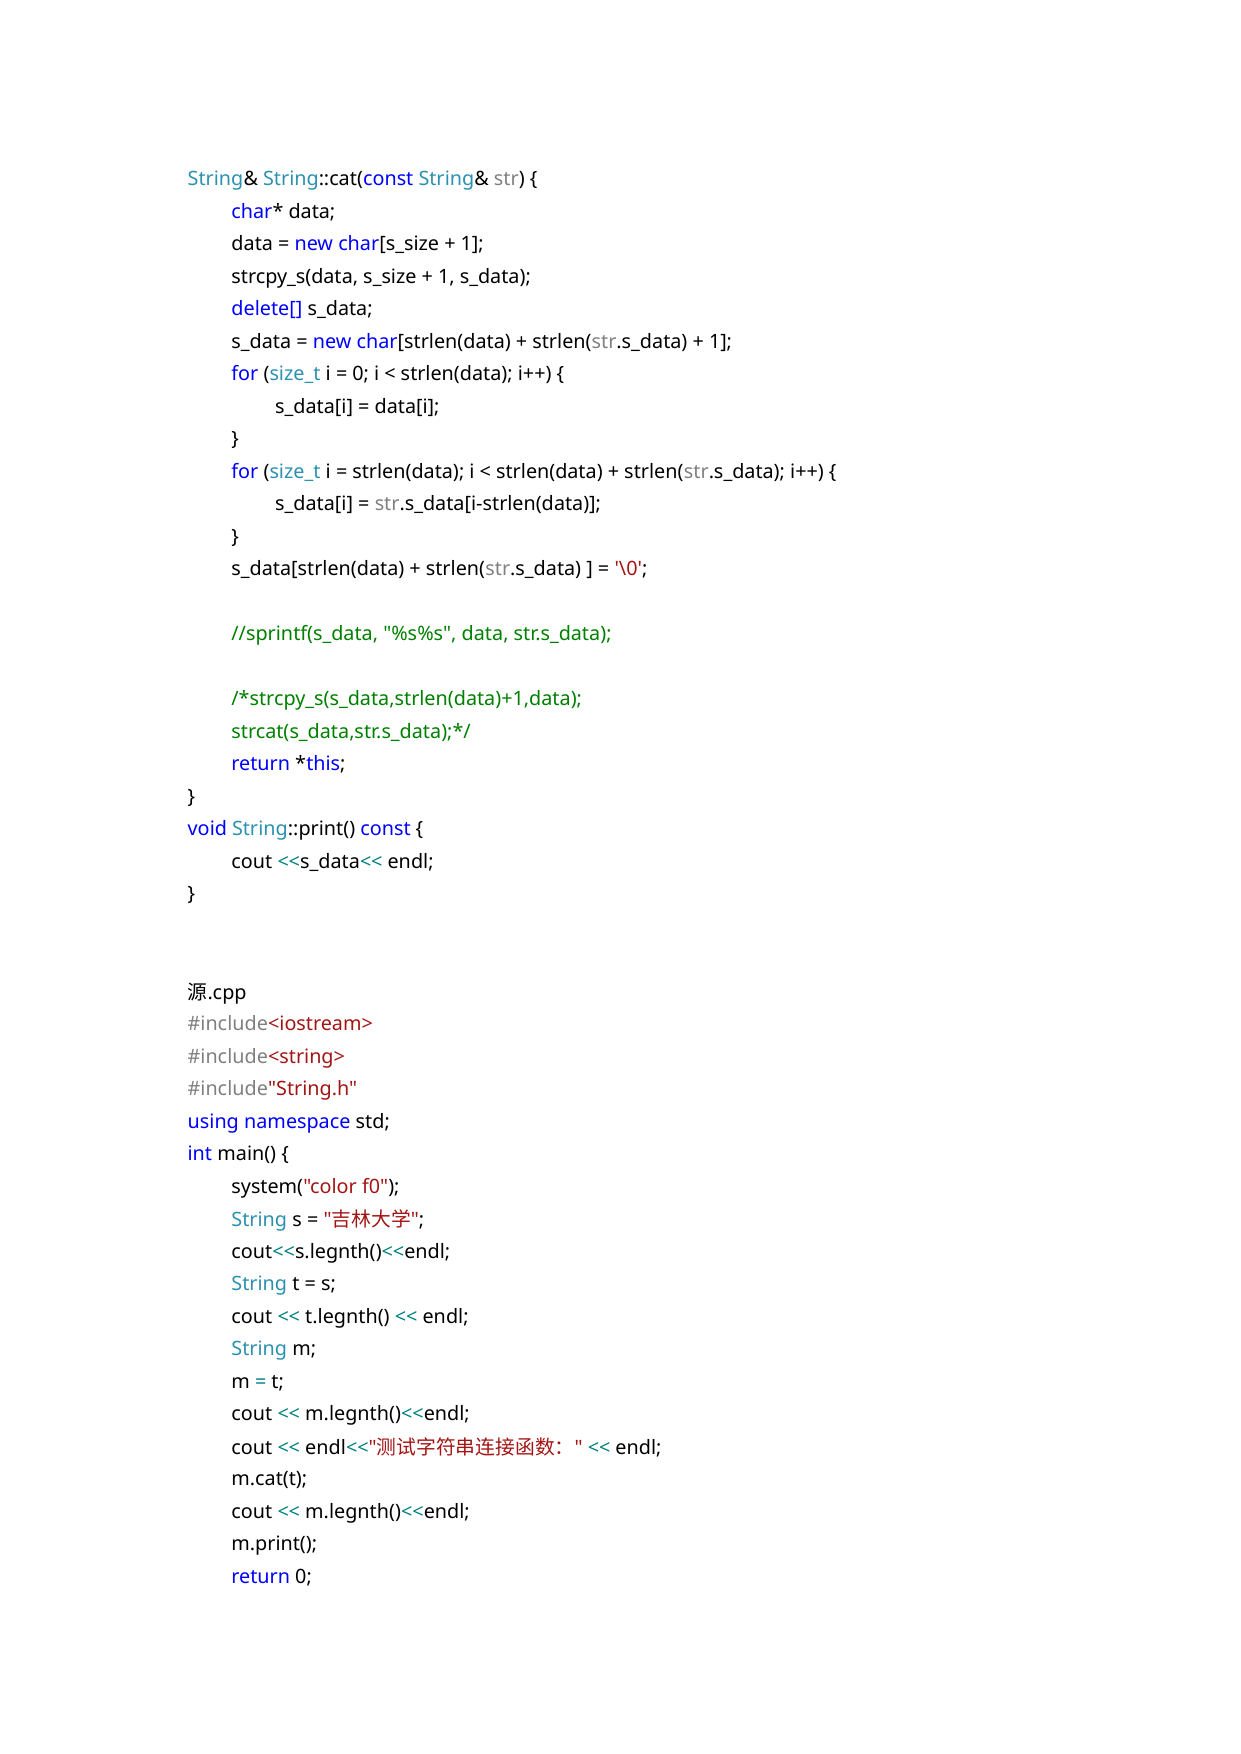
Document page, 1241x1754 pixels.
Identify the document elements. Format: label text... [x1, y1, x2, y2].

text using namespace std; [187, 1104, 1053, 1137]
text 源.cpp [187, 974, 1053, 1007]
text delete[] s_data; [187, 292, 1053, 324]
text String& String::cat(const String& str) { [187, 162, 1053, 194]
text cout<<s.legnth()<<endl; [187, 1234, 1053, 1267]
text m = t; [187, 1364, 1053, 1397]
text cout << m.legnth()<<endl; [187, 1494, 1053, 1527]
text for (size_t i = 0; i < strlen(data); i++) { [187, 357, 1053, 389]
text #include<string> [187, 1039, 1053, 1072]
text cout <<s_data<< endl; [187, 844, 1053, 877]
text strcat(s_data,str.s_data);*/ [187, 714, 1053, 747]
text s_data[strlen(data) + strlen(str.s_data) ] = '\0'; [187, 552, 1053, 584]
text return *this; [187, 747, 1053, 779]
text String m; [187, 1332, 1053, 1364]
text m.print(); [187, 1527, 1053, 1559]
text /*strcpy_s(s_data,strlen(data)+1,data); [187, 682, 1053, 714]
text } [187, 877, 1053, 909]
text } [187, 779, 1053, 812]
text String t = s; [187, 1267, 1053, 1299]
text for (size_t i = strlen(data); i < strlen(data) + strlen(str.s_data); i++) { [187, 454, 1053, 487]
text cout << m.legnth()<<endl; [187, 1397, 1053, 1429]
text void String::print() const { [187, 812, 1053, 844]
text m.cat(t); [187, 1462, 1053, 1494]
text strcpy_s(data, s_size + 1, s_data); [187, 259, 1053, 292]
text system("color f0"); [187, 1169, 1053, 1202]
text cout << endl<<"测试字符串连接函数：" << endl; [187, 1429, 1053, 1462]
text s_data = new char[strlen(data) + strlen(str.s_data) + 1]; [187, 324, 1053, 357]
text data = new char[s_size + 1]; [187, 227, 1053, 259]
text String s = "吉林大学"; [187, 1202, 1053, 1234]
text #include<iostream> [187, 1007, 1053, 1039]
text cout << t.legnth() << endl; [187, 1299, 1053, 1332]
text } [187, 422, 1053, 454]
text s_data[i] = data[i]; [187, 389, 1053, 422]
text int main() { [187, 1137, 1053, 1169]
text #include"String.h" [187, 1072, 1053, 1104]
text s_data[i] = str.s_data[i-strlen(data)]; [187, 487, 1053, 519]
text char* data; [187, 194, 1053, 227]
text //sprintf(s_data, "%s%s", data, str.s_data); [187, 617, 1053, 649]
text } [187, 519, 1053, 552]
text return 0; [187, 1559, 1053, 1592]
